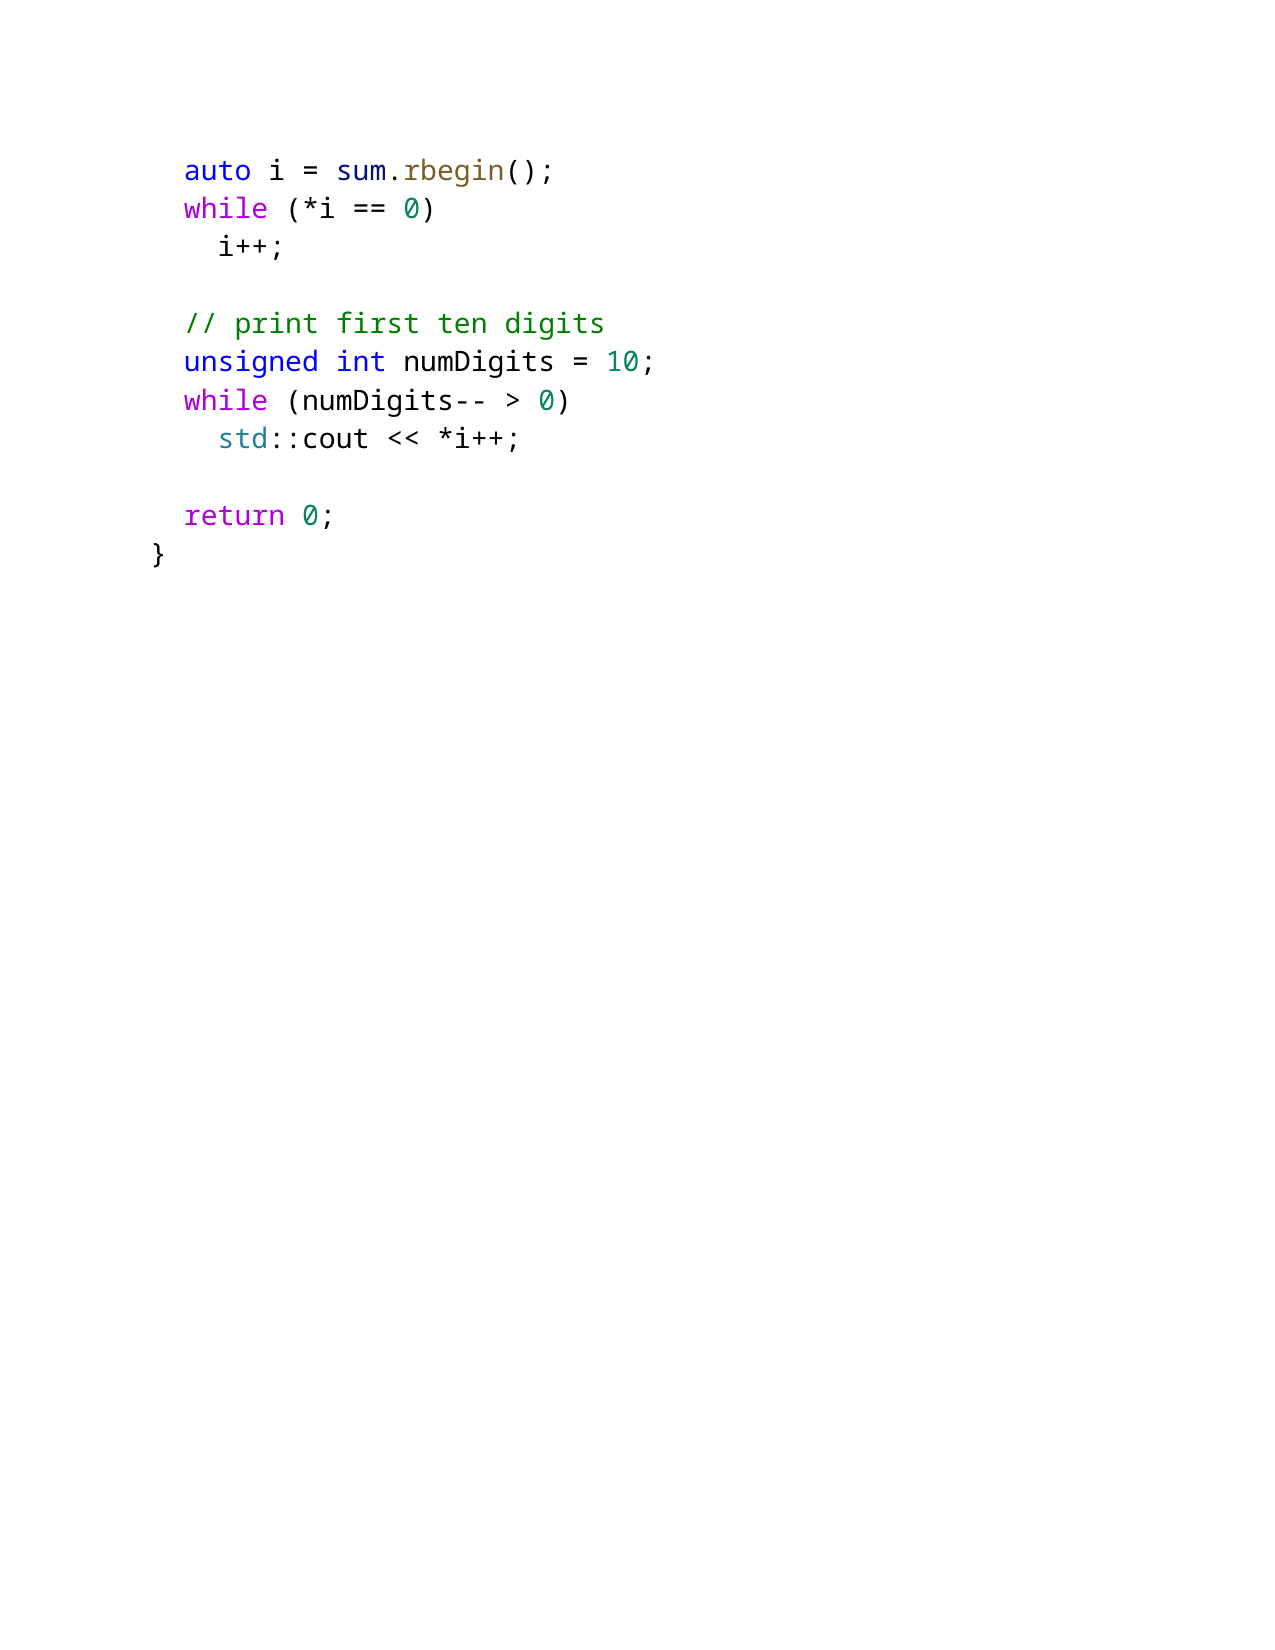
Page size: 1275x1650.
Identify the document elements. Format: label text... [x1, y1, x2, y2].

text return 0; [150, 495, 1125, 533]
text std::cout << *i++; [150, 418, 1125, 457]
text while (numDigits-- > 0) [150, 380, 1125, 418]
text // print first ten digits [150, 303, 1125, 342]
text i++; [150, 227, 1125, 265]
text while (*i == 0) [150, 188, 1125, 227]
text unsigned int numDigits = 10; [150, 342, 1125, 380]
text auto i = sum.rbegin(); [150, 150, 1125, 188]
text } [150, 533, 1125, 572]
